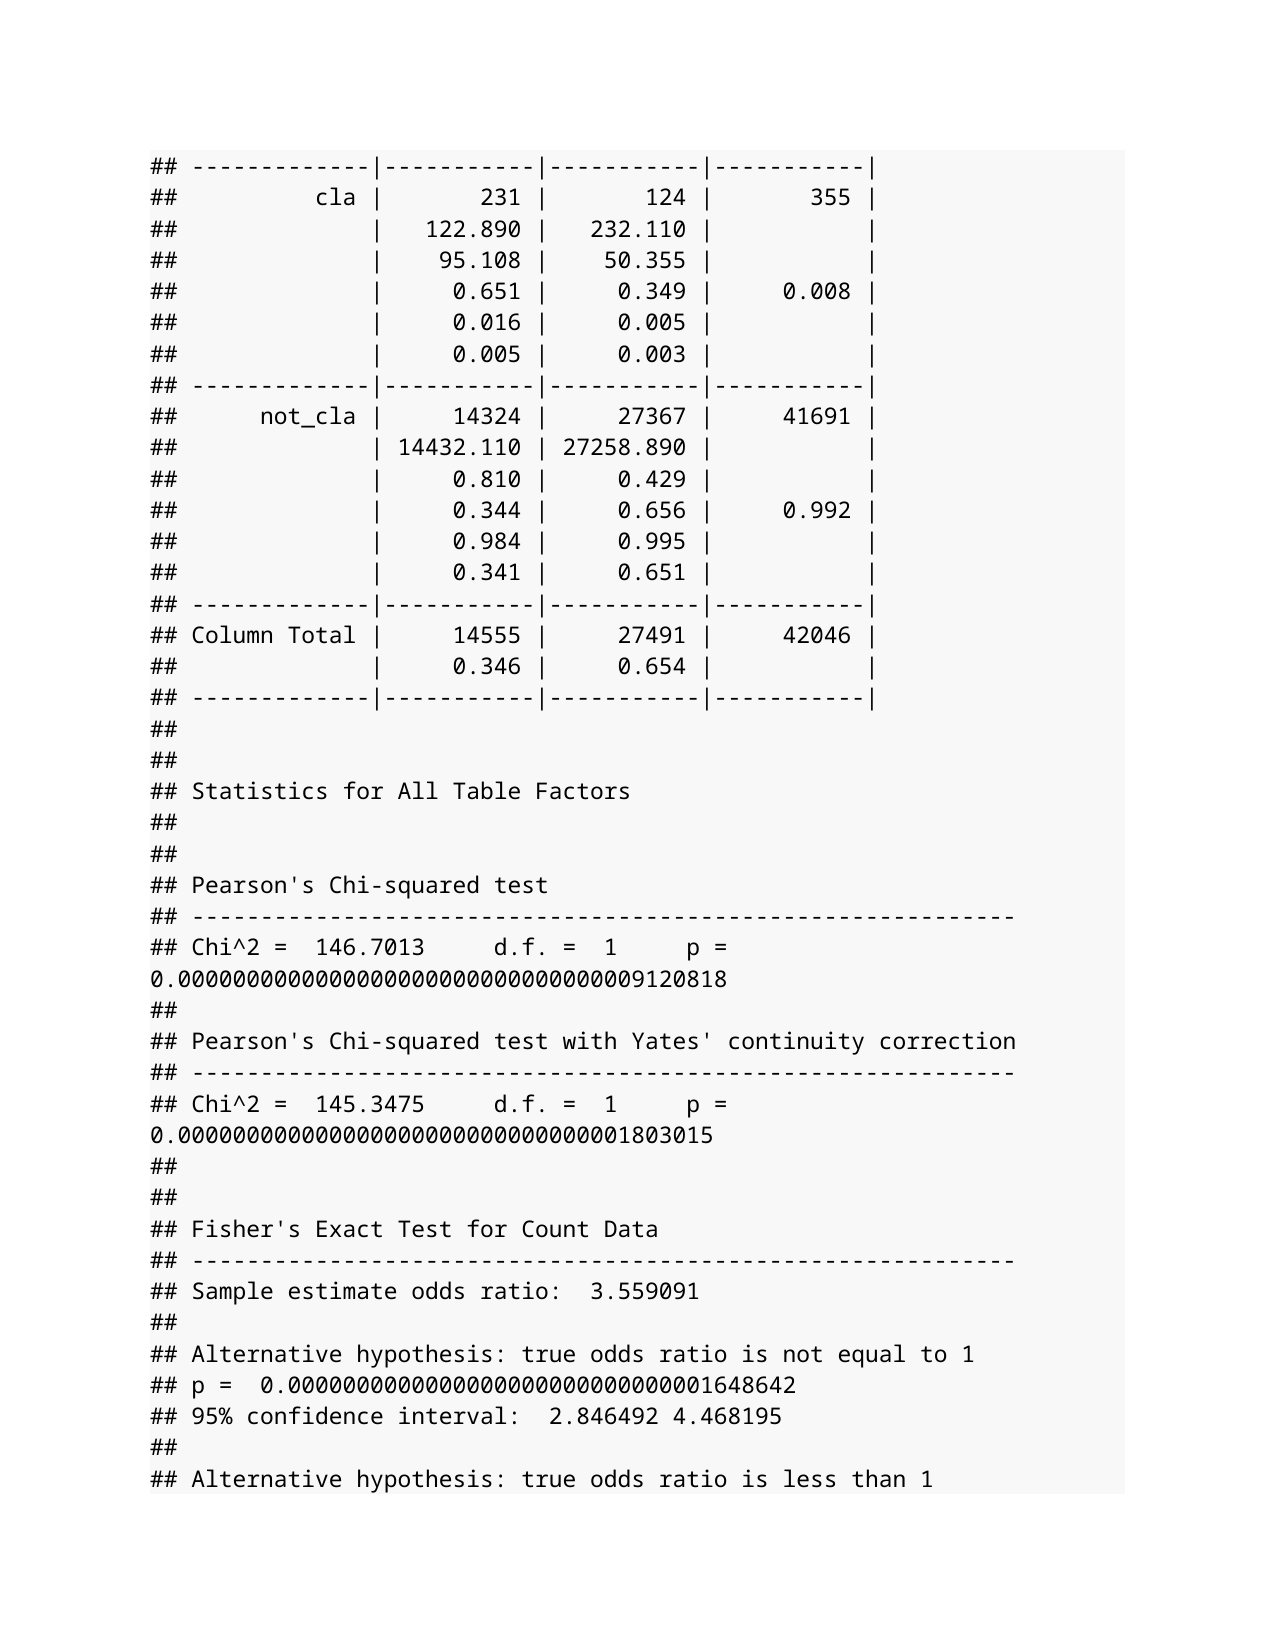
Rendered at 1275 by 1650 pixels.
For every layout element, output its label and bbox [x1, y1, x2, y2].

text [150, 150, 1125, 1494]
